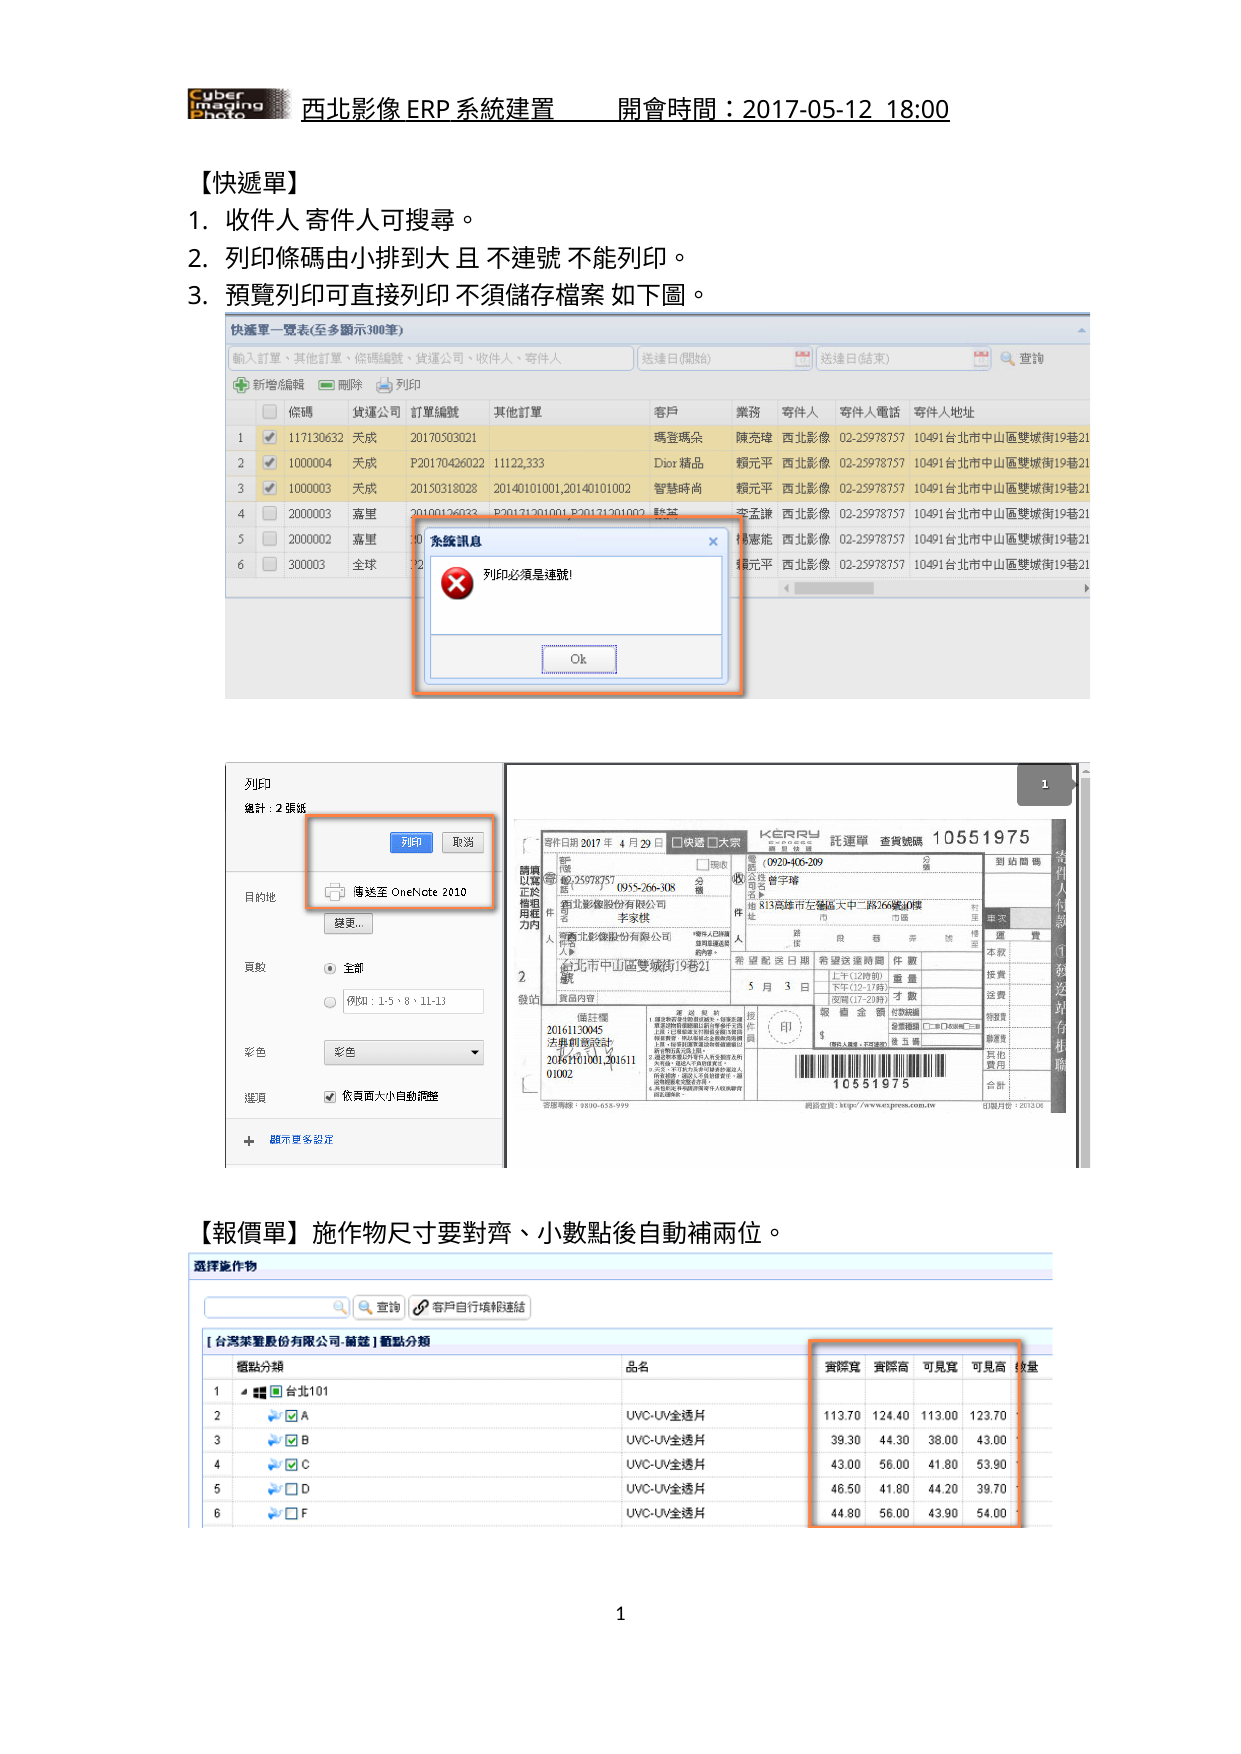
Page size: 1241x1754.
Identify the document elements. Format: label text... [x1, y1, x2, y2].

text 【報價單】施作物尺寸要對齊、小數點後自動補兩位。 [187, 1212, 1053, 1250]
picture [225, 762, 1091, 1168]
list 預覽列印可直接列印 不須儲存檔案 如下圖。 [187, 275, 1053, 312]
picture [187, 88, 301, 119]
text 【快遞單】 [187, 162, 1053, 200]
picture [187, 1250, 1053, 1528]
picture [225, 312, 1091, 699]
list 列印條碼由小排到大 且 不連號 不能列印。 [187, 237, 1053, 275]
list 收件人 寄件人可搜尋。 [187, 200, 1053, 237]
